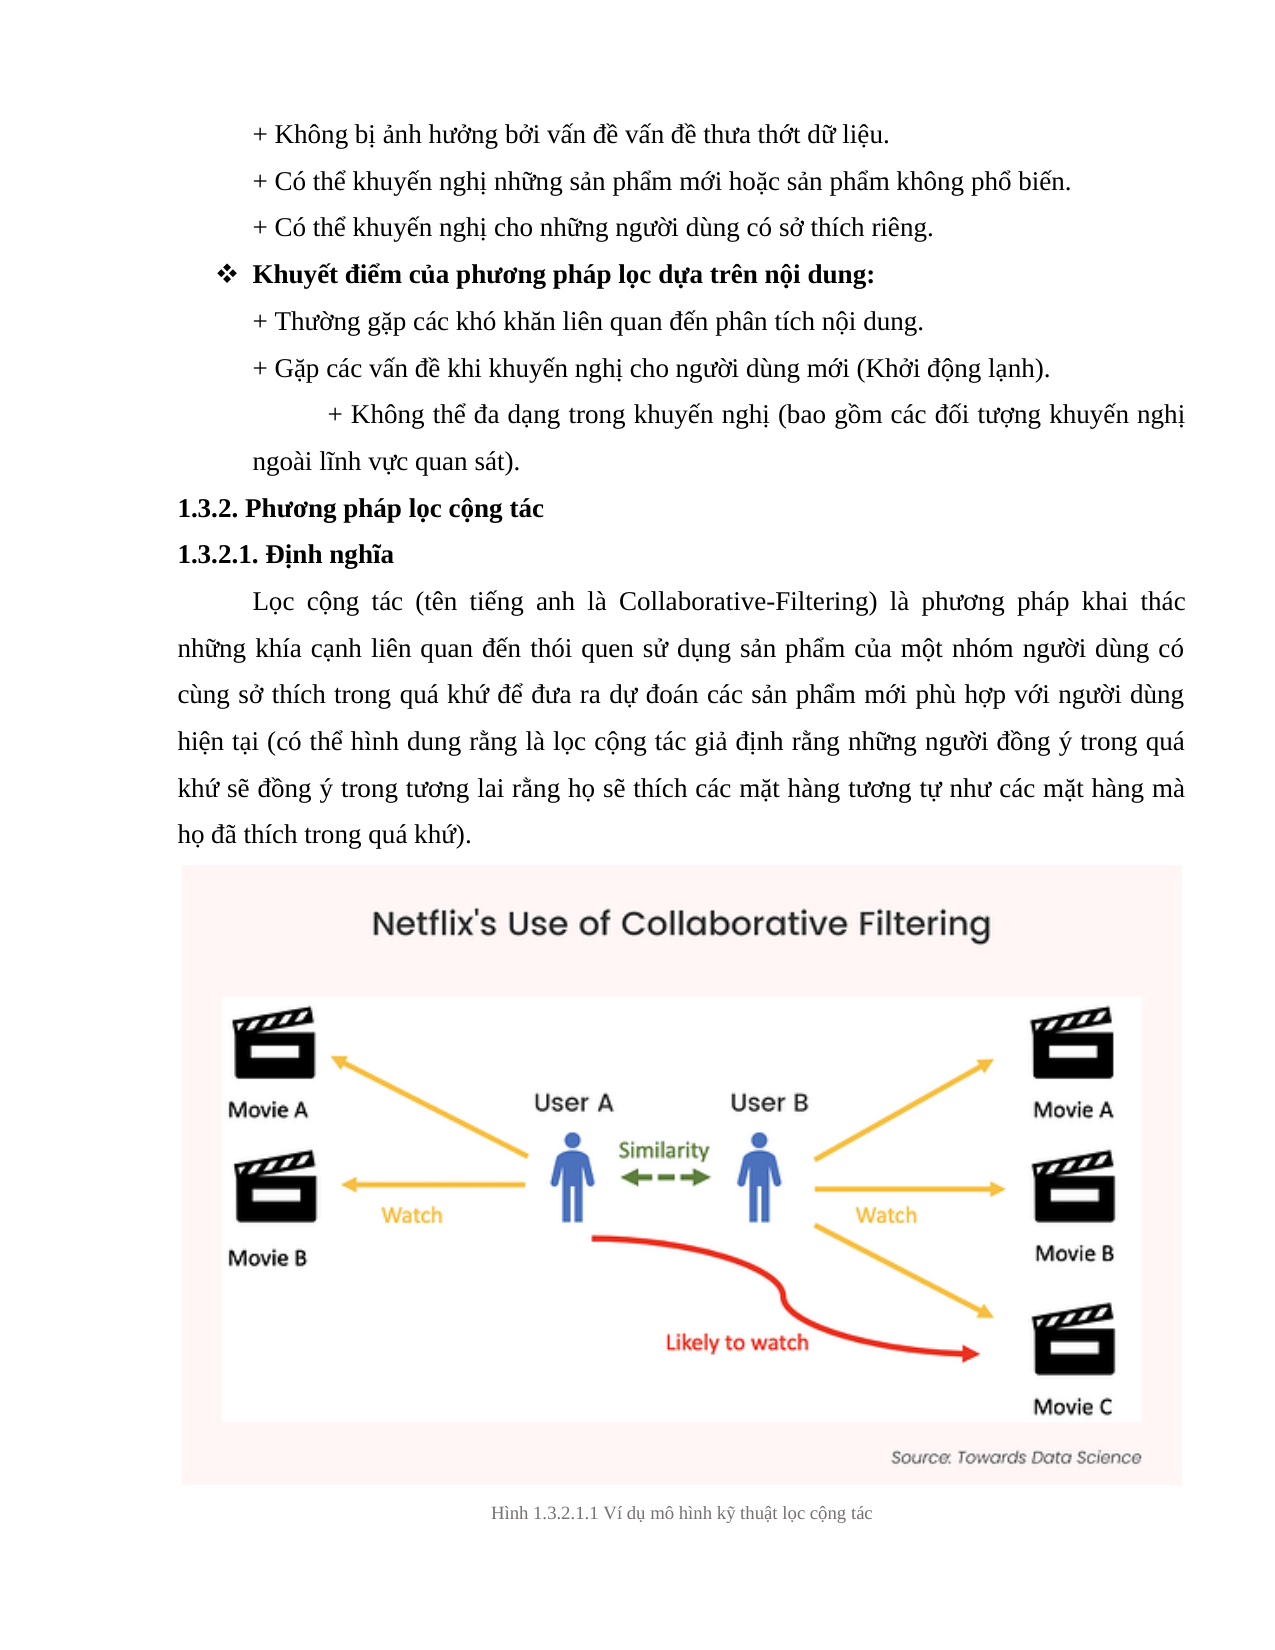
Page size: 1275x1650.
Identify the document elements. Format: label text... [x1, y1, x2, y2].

text + Có thể khuyến nghị cho những người dùng có sở thích riêng. [252, 211, 1186, 243]
text Lọc cộng tác (tên tiếng anh là Collaborative-Filtering) là phương pháp khai thác những khía cạnh liên quan đến thói quen sử dụng sản phẩm của một nhóm người dùng có cùng sở thích trong quá khứ để đưa ra dự đoán các sản phẩm mới phù hợp với người dùng hiện tại (có thể hình dung rằng là lọc cộng tác giả định rằng những người đồng ý trong quá khứ sẽ đồng ý trong tương lai rằng họ sẽ thích các mặt hàng tương tự như các mặt hàng mà họ đã thích trong quá khứ). [177, 585, 1186, 849]
text + Gặp các vấn đề khi khuyến nghị cho người dùng mới (Khởi động lạnh). [252, 352, 1186, 383]
text + Có thể khuyến nghị những sản phẩm mới hoặc sản phẩm không phổ biến. [252, 165, 1186, 196]
text + Không bị ảnh hưởng bởi vấn đề vấn đề thưa thớt dữ liệu. [252, 118, 1186, 149]
list Khuyết điểm của phương pháp lọc dựa trên nội dung: [215, 258, 1186, 289]
text 1.3.2.1. Định nghĩa [177, 538, 1186, 569]
text + Không thể đa dạng trong khuyến nghị (bao gồm các đối tượng khuyến nghị ngoài lĩnh vực quan sát). [252, 398, 1186, 476]
text 1.3.2. Phương pháp lọc cộng tác [177, 492, 1186, 523]
text Hình 1.3.2.1.1 Ví dụ mô hình kỹ thuật lọc cộng tác [177, 1502, 1186, 1523]
picture [181, 865, 1183, 1485]
text + Thường gặp các khó khăn liên quan đến phân tích nội dung. [252, 305, 1186, 336]
